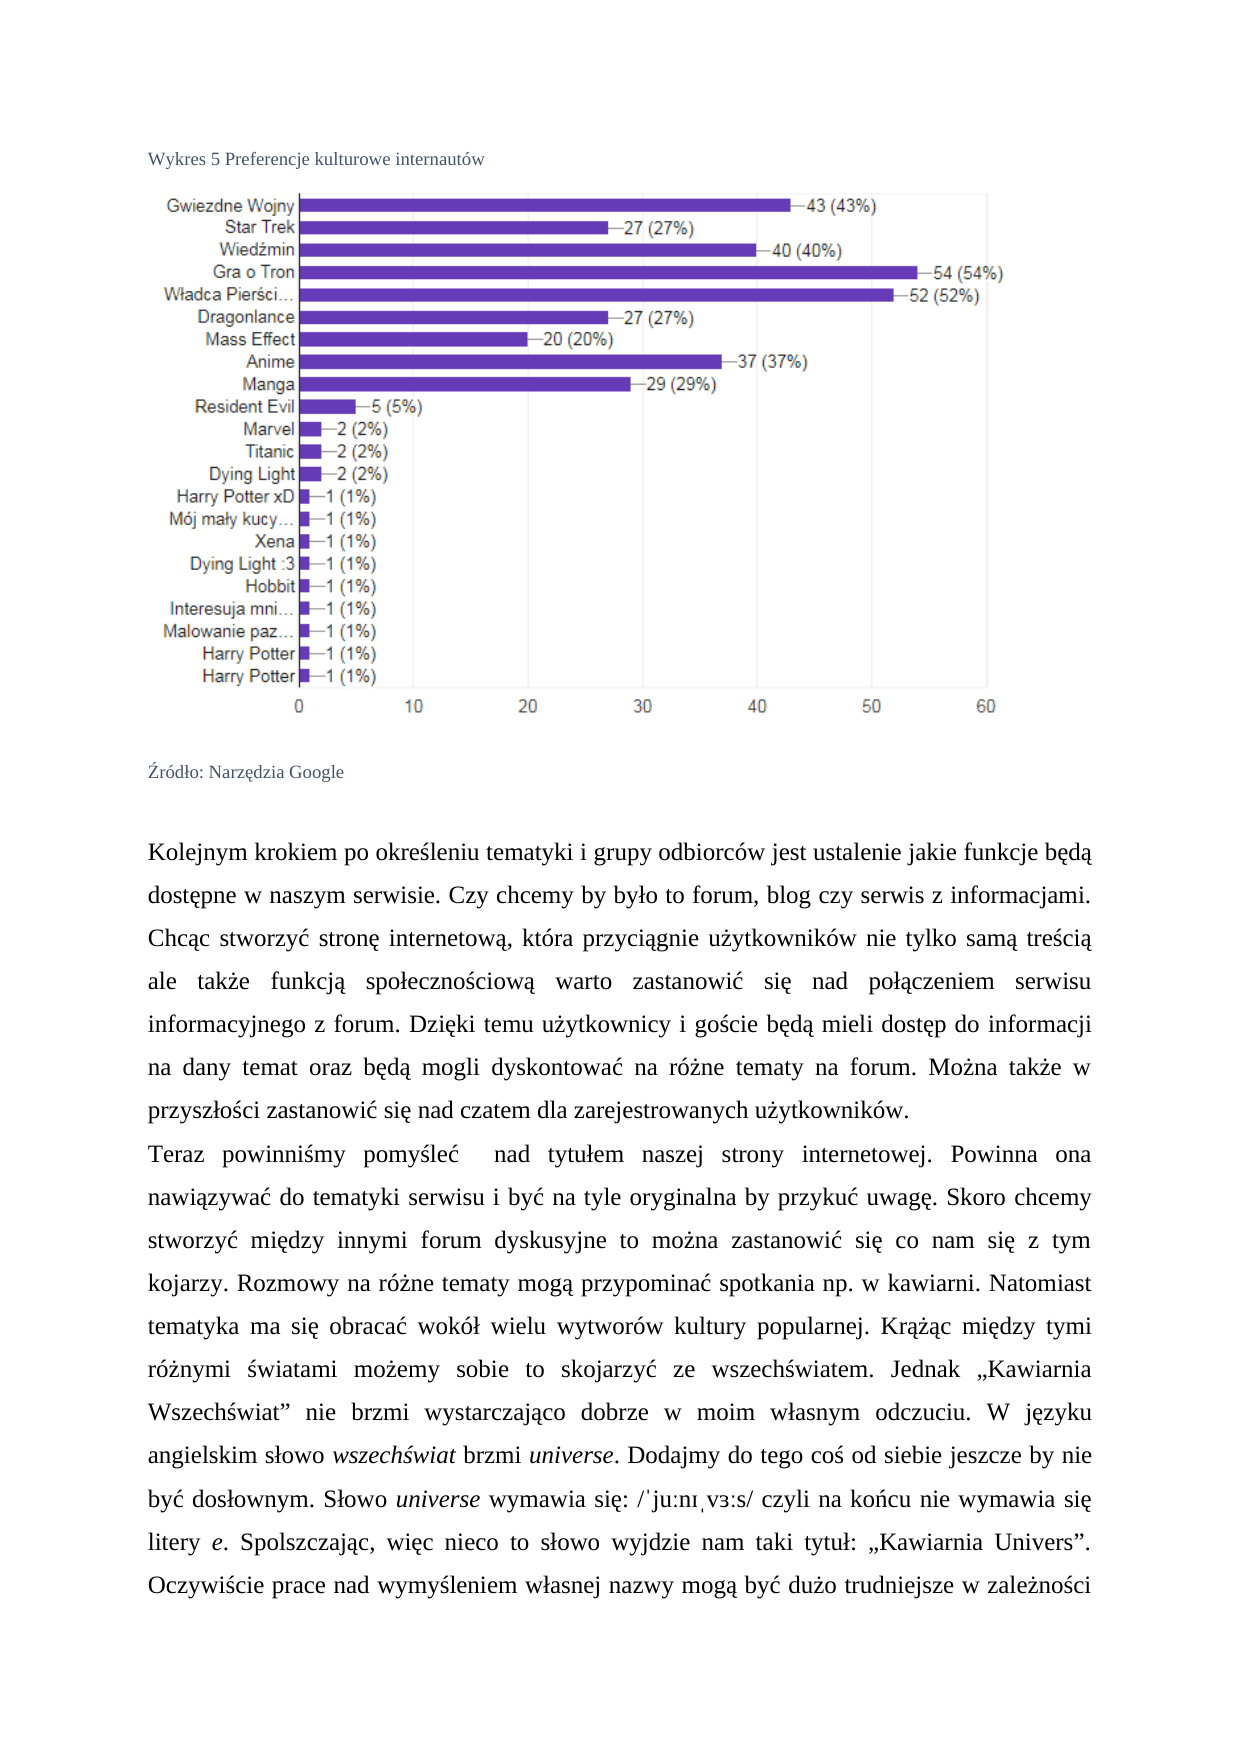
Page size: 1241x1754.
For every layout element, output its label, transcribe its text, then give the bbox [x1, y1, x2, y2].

text Wykres 5 Preferencje kulturowe internautów [148, 148, 1093, 169]
text Źródło: Narzędzia Google [148, 761, 1093, 783]
picture [147, 180, 1092, 747]
text Kolejnym krokiem po określeniu tematyki i grupy odbiorców jest ustalenie jakie funkcje będą dostępne w naszym serwisie. Czy chcemy by było to forum, blog czy serwis z informacjami. Chcąc stworzyć stronę internetową, która przyciągnie użytkowników nie tylko samą treścią ale także funkcją społecznościową warto zastanowić się nad połączeniem serwisu informacyjnego z forum. Dzięki temu użytkownicy i goście będą mieli dostęp do informacji na dany temat oraz będą mogli dyskontować na różne tematy na forum. Można także w przyszłości zastanowić się nad czatem dla zarejestrowanych użytkowników. [148, 837, 1093, 1124]
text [148, 1139, 1093, 1599]
